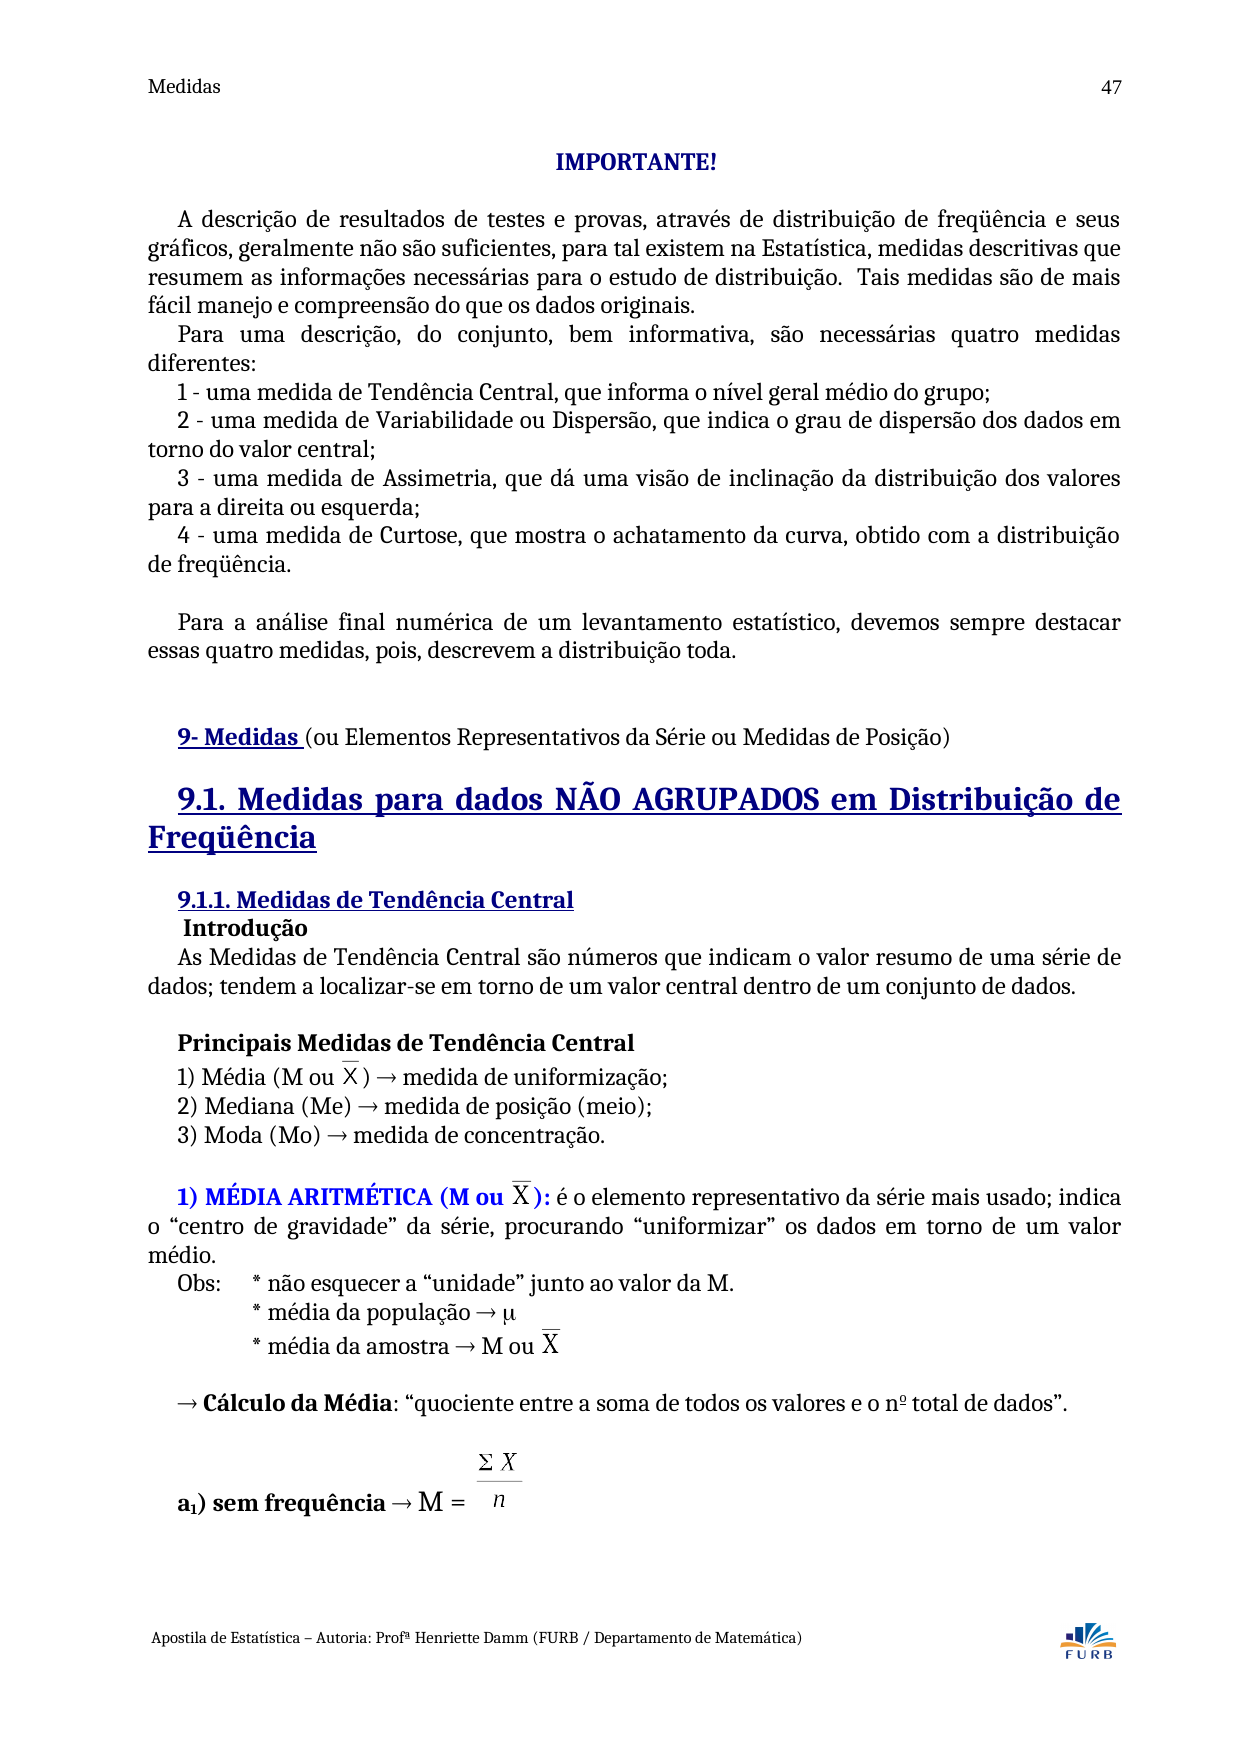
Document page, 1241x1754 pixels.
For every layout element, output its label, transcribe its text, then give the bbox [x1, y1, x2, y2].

text 1 - uma medida de Tendência Central, que informa o nível geral médio do grupo; [148, 378, 1122, 406]
text 1) MÉDIA ARITMÉTICA (M ou ): é o elemento representativo da série mais usado; indica o “centro de gravidade” da série, procurando “uniformizar” os dados em torno de um valor médio. [148, 1178, 1122, 1269]
text 1) Média (M ou ) medida de uniformização; [148, 1058, 1122, 1092]
text As Medidas de Tendência Central são números que indicam o valor resumo de uma série de dados; tendem a localizar-se em torno de um valor central dentro de um conjunto de dados. [148, 943, 1122, 1001]
text a1) sem frequência M = [148, 1447, 1122, 1519]
text Introdução [148, 914, 1122, 943]
picture [1060, 1623, 1117, 1659]
text 3 - uma medida de Assimetria, que dá uma visão de inclinação da distribuição dos valores para a direita ou esquerda; [148, 464, 1122, 521]
text Para uma descrição, do conjunto, bem informativa, são necessárias quatro medidas diferentes: [148, 320, 1122, 378]
text 2 - uma medida de Variabilidade ou Dispersão, que indica o grau de dispersão dos dados em torno do valor central; [148, 406, 1122, 464]
text * média da população [148, 1298, 1122, 1327]
text Principais Medidas de Tendência Central [148, 1029, 1122, 1058]
text Obs: * não esquecer a “unidade” junto ao valor da M. [148, 1269, 1122, 1298]
text A descrição de resultados de testes e provas, através de distribuição de freqüência e seus gráficos, geralmente não são suficientes, para tal existem na Estatística, medidas descritivas que resumem as informações necessárias para o estudo de distribuição. Tais medidas são de mais fácil manejo e compreensão do que os dados originais. [148, 205, 1122, 320]
text IMPORTANTE! [148, 148, 1122, 176]
text 9.1. Medidas para dados NÃO AGRUPADOS em Distribuição de Freqüência [148, 780, 1122, 857]
text Para a análise final numérica de um levantamento estatístico, devemos sempre destacar essas quatro medidas, pois, descrevem a distribuição toda. [148, 608, 1122, 665]
text 3) Moda (Mo) medida de concentração. [148, 1121, 1122, 1149]
text 9.1.1. Medidas de Tendência Central [148, 886, 1122, 914]
text * média da amostra M ou [148, 1327, 1122, 1361]
text Cálculo da Média: “quociente entre a soma de todos os valores e o no total de dados”. [148, 1389, 1122, 1418]
text 9- Medidas (ou Elementos Representativos da Série ou Medidas de Posição) [148, 723, 1122, 751]
text 4 - uma medida de Curtose, que mostra o achatamento da curva, obtido com a distribuição de freqüência. [148, 521, 1122, 579]
text 2) Mediana (Me) medida de posição (meio); [148, 1092, 1122, 1121]
